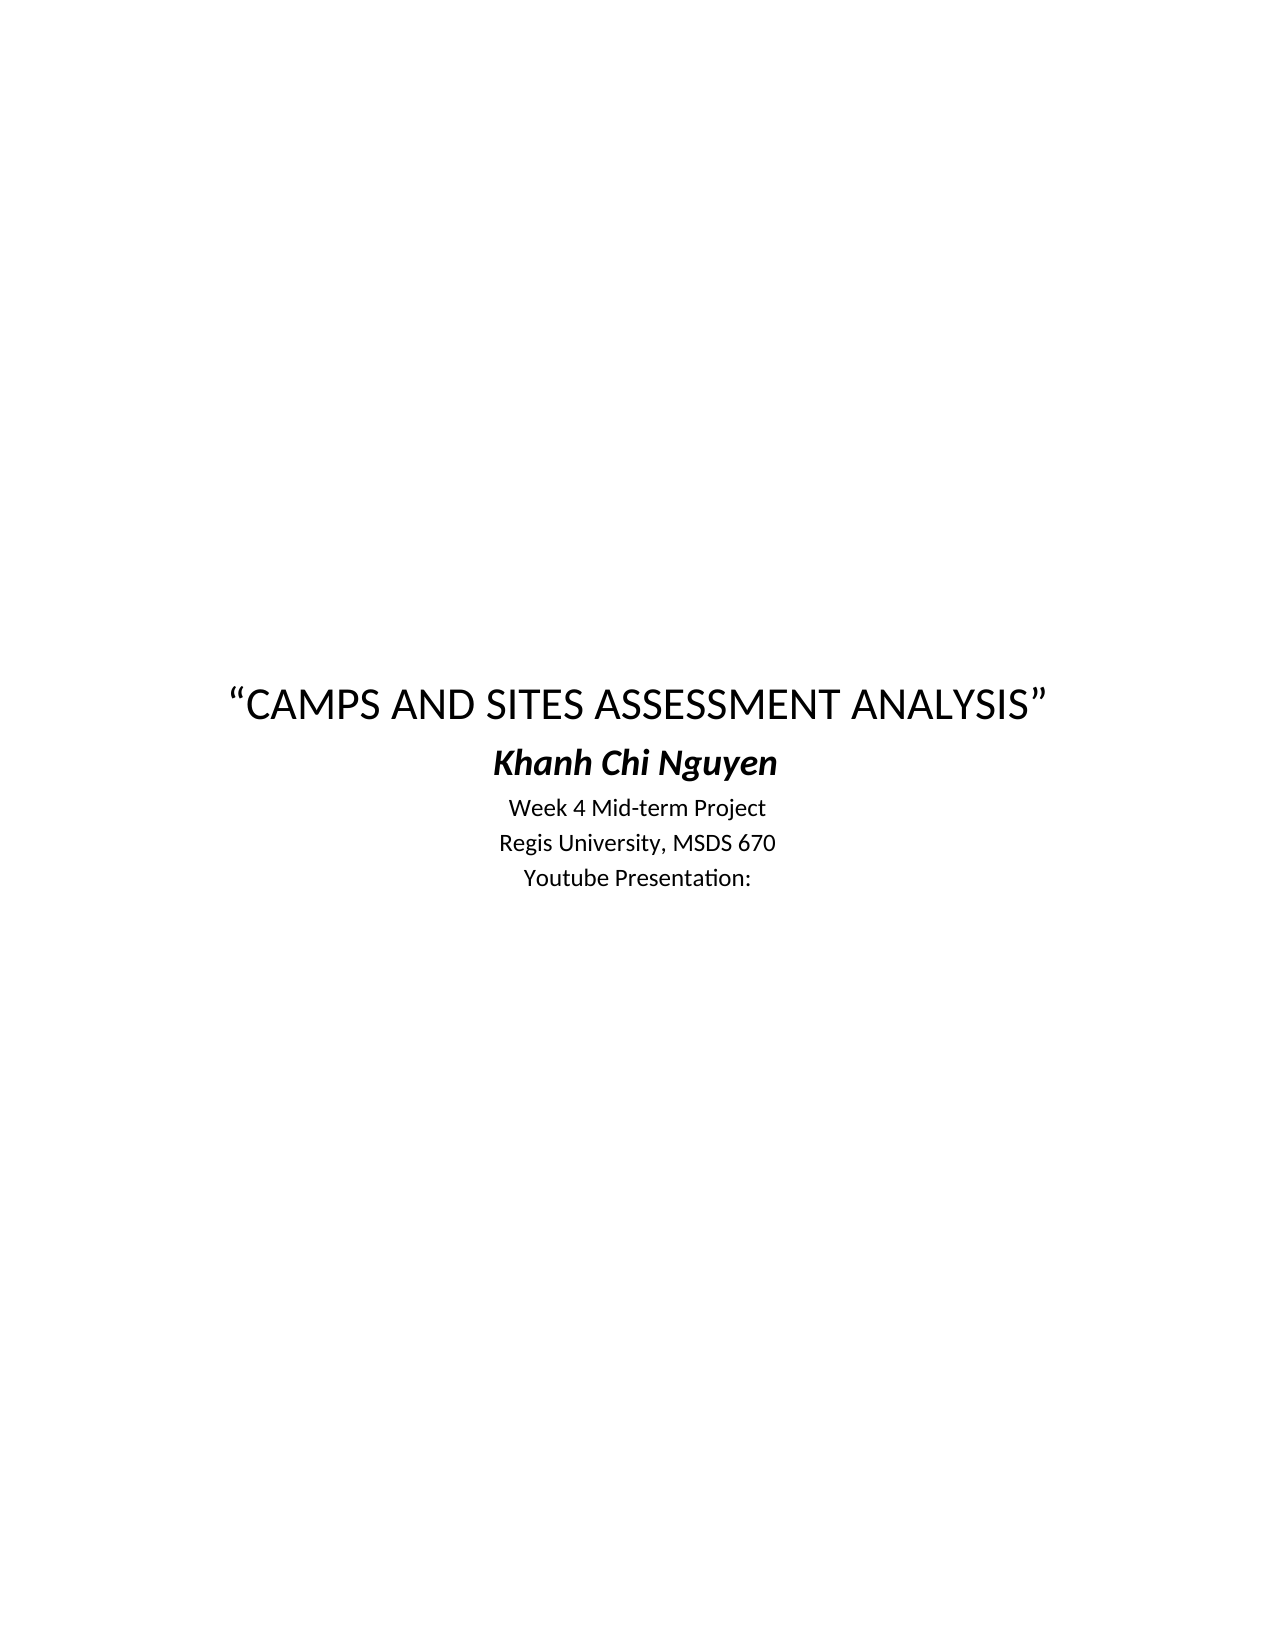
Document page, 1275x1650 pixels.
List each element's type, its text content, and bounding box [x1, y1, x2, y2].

text Youtube Presentation: [150, 862, 1125, 892]
text Regis University, MSDS 670 [150, 827, 1125, 857]
text Week 4 Mid-term Project [150, 792, 1125, 822]
text Khanh Chi Nguyen [150, 739, 1125, 785]
text “CAMPS AND SITES ASSESSMENT ANALYSIS” [150, 675, 1125, 731]
